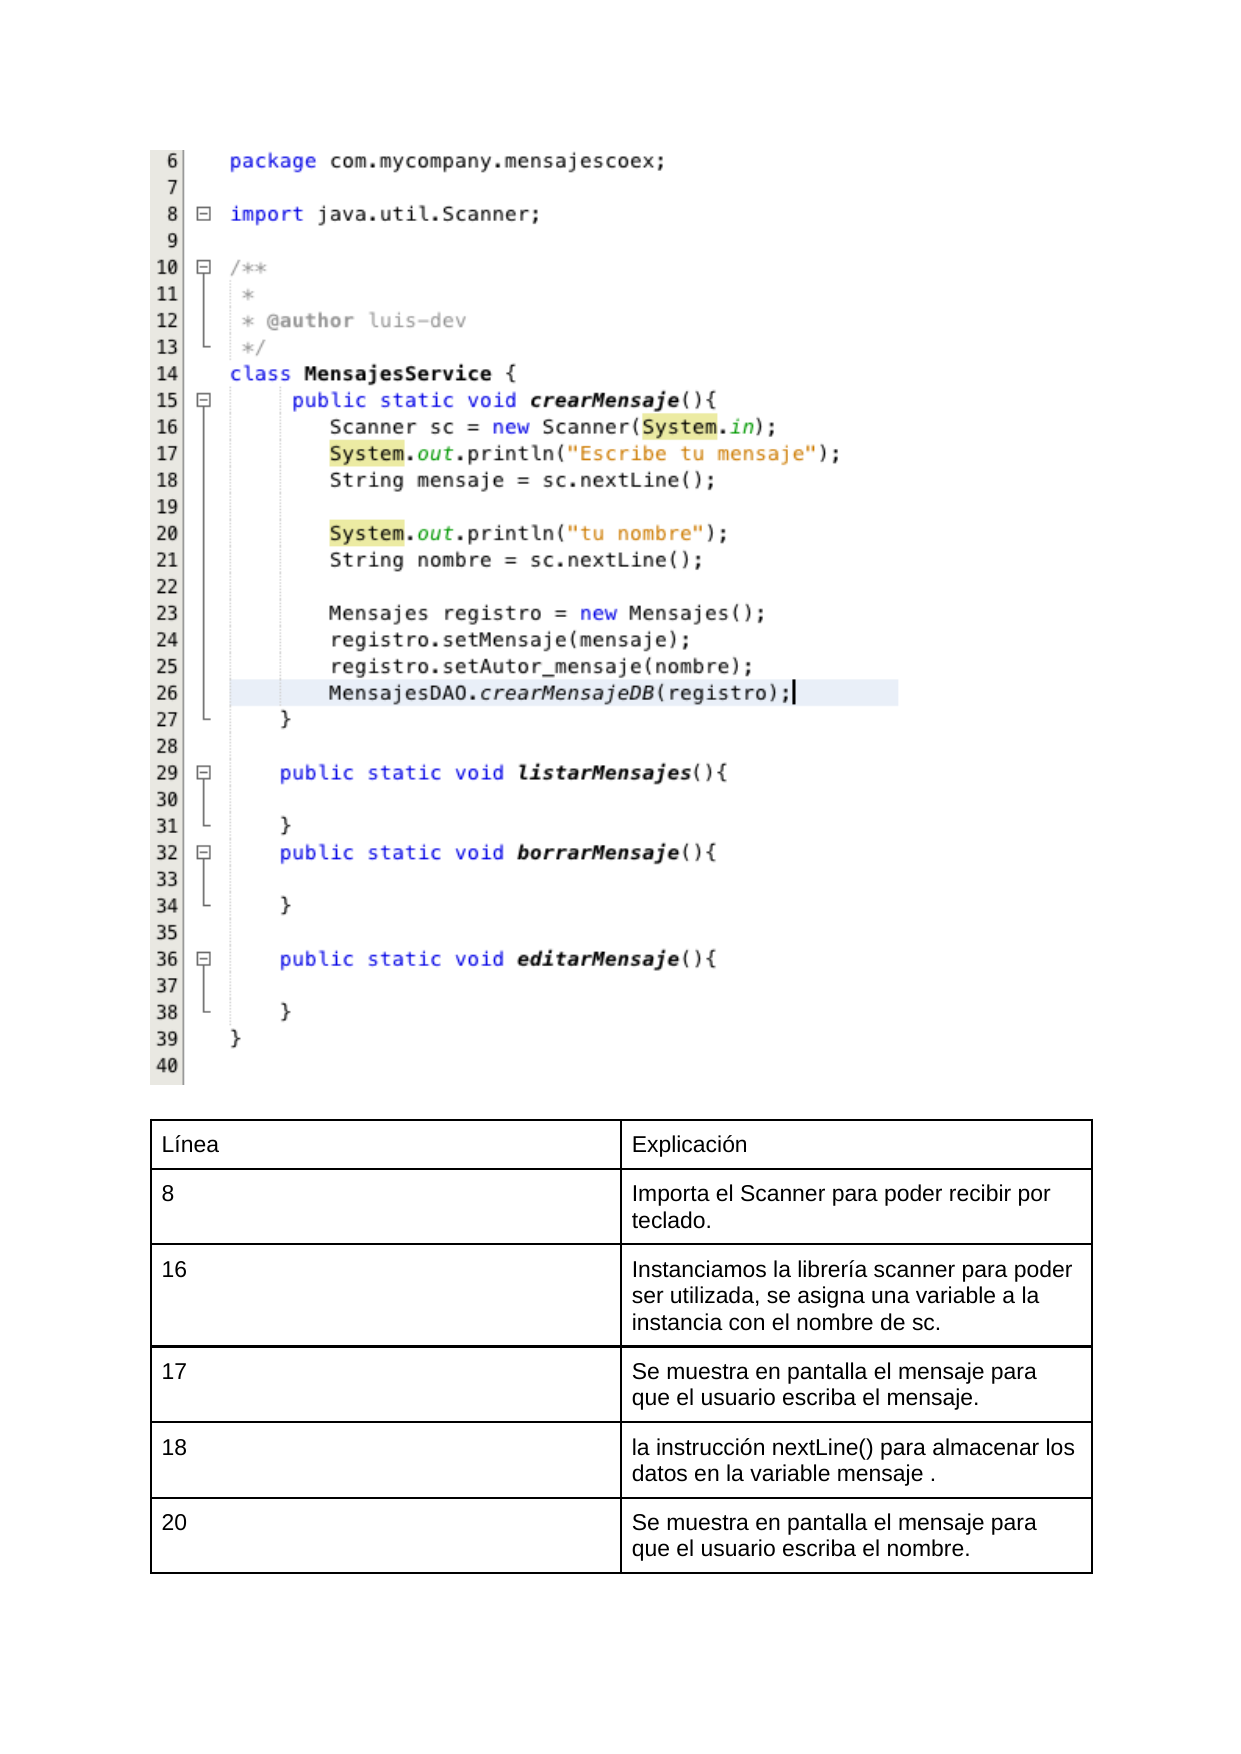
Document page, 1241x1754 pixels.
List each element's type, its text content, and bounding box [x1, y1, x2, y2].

table_cell la instrucción nextLine() para almacenar los datos en la variable mensaje . [622, 1423, 1091, 1497]
table_cell 20 [152, 1499, 620, 1572]
table_header Línea [152, 1121, 620, 1168]
table_header Explicación [622, 1121, 1091, 1168]
table_cell Instanciamos la librería scanner para poder ser utilizada, se asigna una variable a la instancia con el nombre de sc. [622, 1245, 1091, 1345]
table_cell 17 [152, 1348, 620, 1421]
table_cell Importa el Scanner para poder recibir por teclado. [622, 1170, 1091, 1243]
table_cell 18 [152, 1423, 620, 1497]
table_cell Se muestra en pantalla el mensaje para que el usuario escriba el nombre. [622, 1499, 1091, 1572]
picture [150, 150, 899, 1085]
table_cell 16 [152, 1245, 620, 1345]
table_cell 8 [152, 1170, 620, 1243]
table_cell Se muestra en pantalla el mensaje para que el usuario escriba el mensaje. [622, 1348, 1091, 1421]
